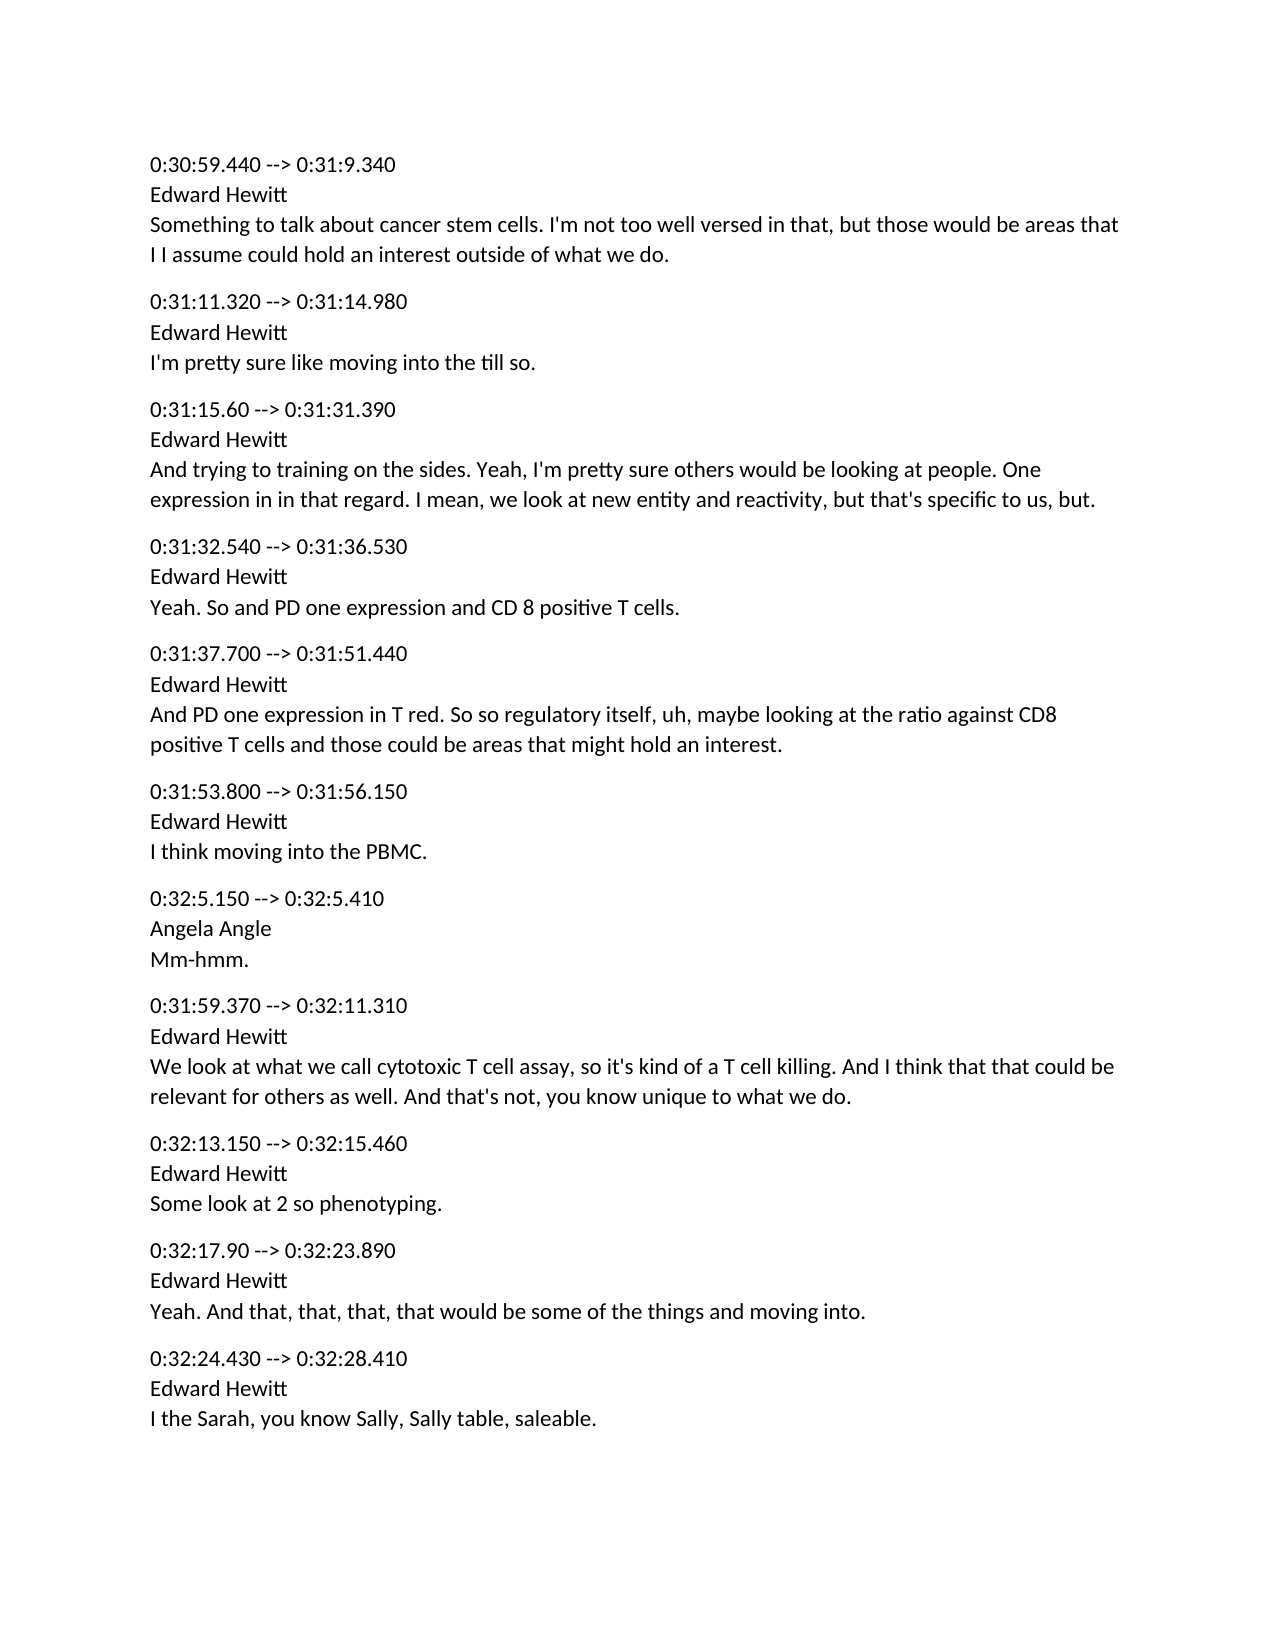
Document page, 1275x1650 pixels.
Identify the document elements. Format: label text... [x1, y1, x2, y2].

text 0:31:53.800 --> 0:31:56.150 Edward Hewitt I think moving into the PBMC. [150, 777, 1125, 866]
text 0:31:59.370 --> 0:32:11.310 Edward Hewitt We look at what we call cytotoxic T cell assay, so it's kind of a T cell killing. And I think that that could be relevant for others as well. And that's not, you know unique to what we do. [150, 992, 1125, 1110]
text 0:31:15.60 --> 0:31:31.390 Edward Hewitt And trying to training on the sides. Yeah, I'm pretty sure others would be looking at people. One expression in in that regard. I mean, we look at new entity and reactivity, but that's specific to us, but. [150, 395, 1125, 513]
text 0:31:11.320 --> 0:31:14.980 Edward Hewitt I'm pretty sure like moving into the till so. [150, 287, 1125, 376]
text 0:32:24.430 --> 0:32:28.410 Edward Hewitt I the Sarah, you know Sally, Sally table, saleable. [150, 1344, 1125, 1432]
text 0:31:32.540 --> 0:31:36.530 Edward Hewitt Yeah. So and PD one expression and CD 8 positive T cells. [150, 532, 1125, 621]
text 0:32:13.150 --> 0:32:15.460 Edward Hewitt Some look at 2 so phenotyping. [150, 1129, 1125, 1218]
text 0:32:17.90 --> 0:32:23.890 Edward Hewitt Yeah. And that, that, that, that would be some of the things and moving into. [150, 1236, 1125, 1325]
text 0:30:59.440 --> 0:31:9.340 Edward Hewitt Something to talk about cancer stem cells. I'm not too well versed in that, but those would be areas that I I assume could hold an interest outside of what we do. [150, 150, 1125, 269]
text 0:32:5.150 --> 0:32:5.410 Angela Angle Mm-hmm. [150, 884, 1125, 973]
text 0:31:37.700 --> 0:31:51.440 Edward Hewitt And PD one expression in T red. So so regulatory itself, uh, maybe looking at the ratio against CD8 positive T cells and those could be areas that might hold an interest. [150, 639, 1125, 758]
